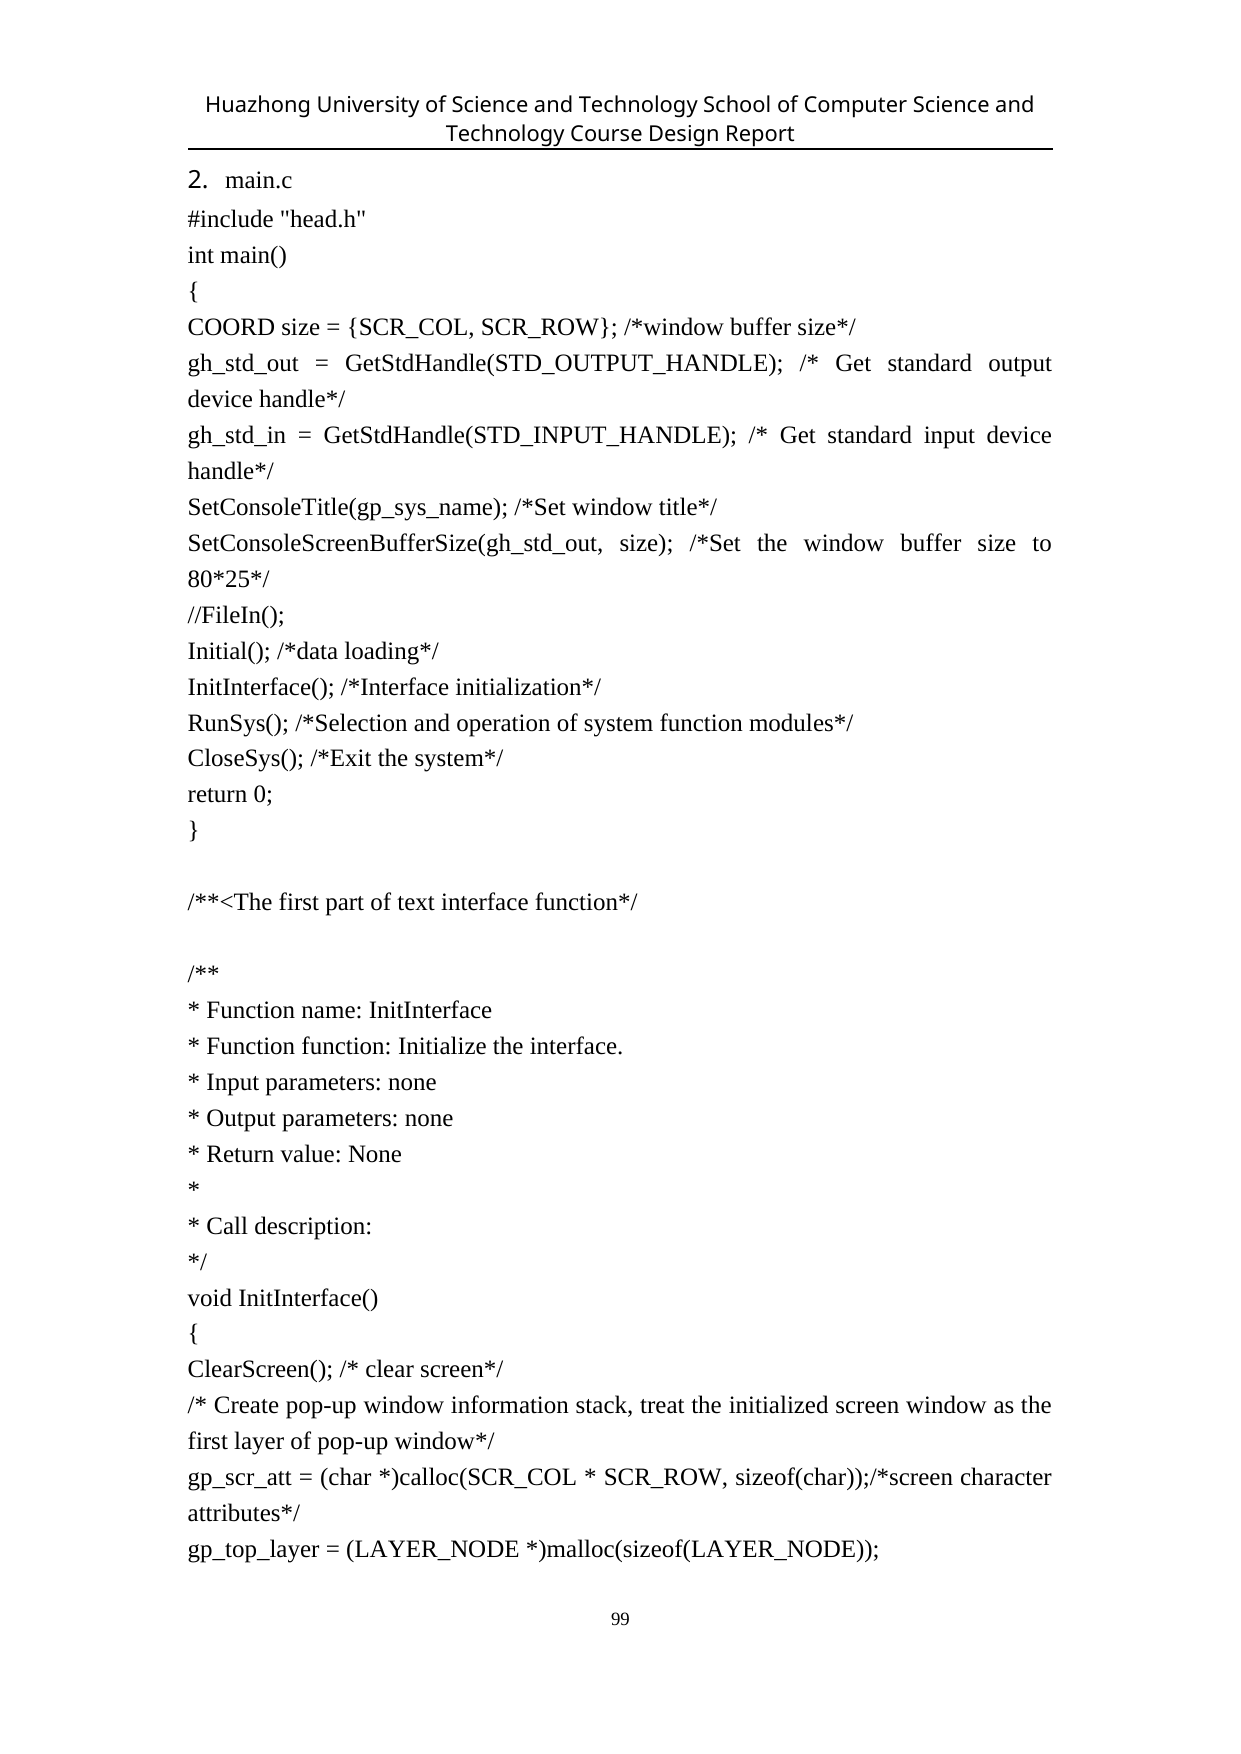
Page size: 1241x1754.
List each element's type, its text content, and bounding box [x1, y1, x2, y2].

text { [187, 1318, 1053, 1347]
text gp_scr_att = (char *)calloc(SCR_COL * SCR_ROW, sizeof(char));/*screen character attributes*/ [187, 1462, 1053, 1527]
text //FileIn(); [187, 600, 1053, 628]
text SetConsoleTitle(gp_sys_name); /*Set window title*/ [187, 492, 1053, 521]
text /**<The first part of text interface function*/ [187, 887, 1053, 916]
text COORD size = {SCR_COL, SCR_ROW}; /*window buffer size*/ [187, 312, 1053, 341]
text * Function name: InitInterface [187, 995, 1053, 1024]
text SetConsoleScreenBufferSize(gh_std_out, size); /*Set the window buffer size to 80*25*/ [187, 528, 1053, 593]
text void InitInterface() [187, 1283, 1053, 1311]
text CloseSys(); /*Exit the system*/ [187, 743, 1053, 772]
text InitInterface(); /*Interface initialization*/ [187, 672, 1053, 700]
text * Return value: None [187, 1139, 1053, 1168]
text int main() [187, 240, 1053, 269]
text ClearScreen(); /* clear screen*/ [187, 1354, 1053, 1383]
text /* Create pop-up window information stack, treat the initialized screen window as the first layer of pop-up window*/ [187, 1390, 1053, 1455]
text * [187, 1175, 1053, 1203]
text * Function function: Initialize the interface. [187, 1031, 1053, 1060]
text * Input parameters: none [187, 1067, 1053, 1096]
text } [187, 815, 1053, 844]
list main.c [187, 162, 1053, 196]
text gh_std_out = GetStdHandle(STD_OUTPUT_HANDLE); /* Get standard output device handle*/ [187, 348, 1053, 413]
text RunSys(); /*Selection and operation of system function modules*/ [187, 708, 1053, 736]
text { [187, 276, 1053, 305]
text /** [187, 959, 1053, 988]
text * Output parameters: none [187, 1103, 1053, 1132]
text */ [187, 1247, 1053, 1275]
text #include "head.h" [187, 204, 1053, 233]
text Initial(); /*data loading*/ [187, 636, 1053, 664]
text * Call description: [187, 1211, 1053, 1239]
text return 0; [187, 779, 1053, 808]
text gh_std_in = GetStdHandle(STD_INPUT_HANDLE); /* Get standard input device handle*/ [187, 420, 1053, 485]
text gp_top_layer = (LAYER_NODE *)malloc(sizeof(LAYER_NODE)); [187, 1534, 1053, 1563]
